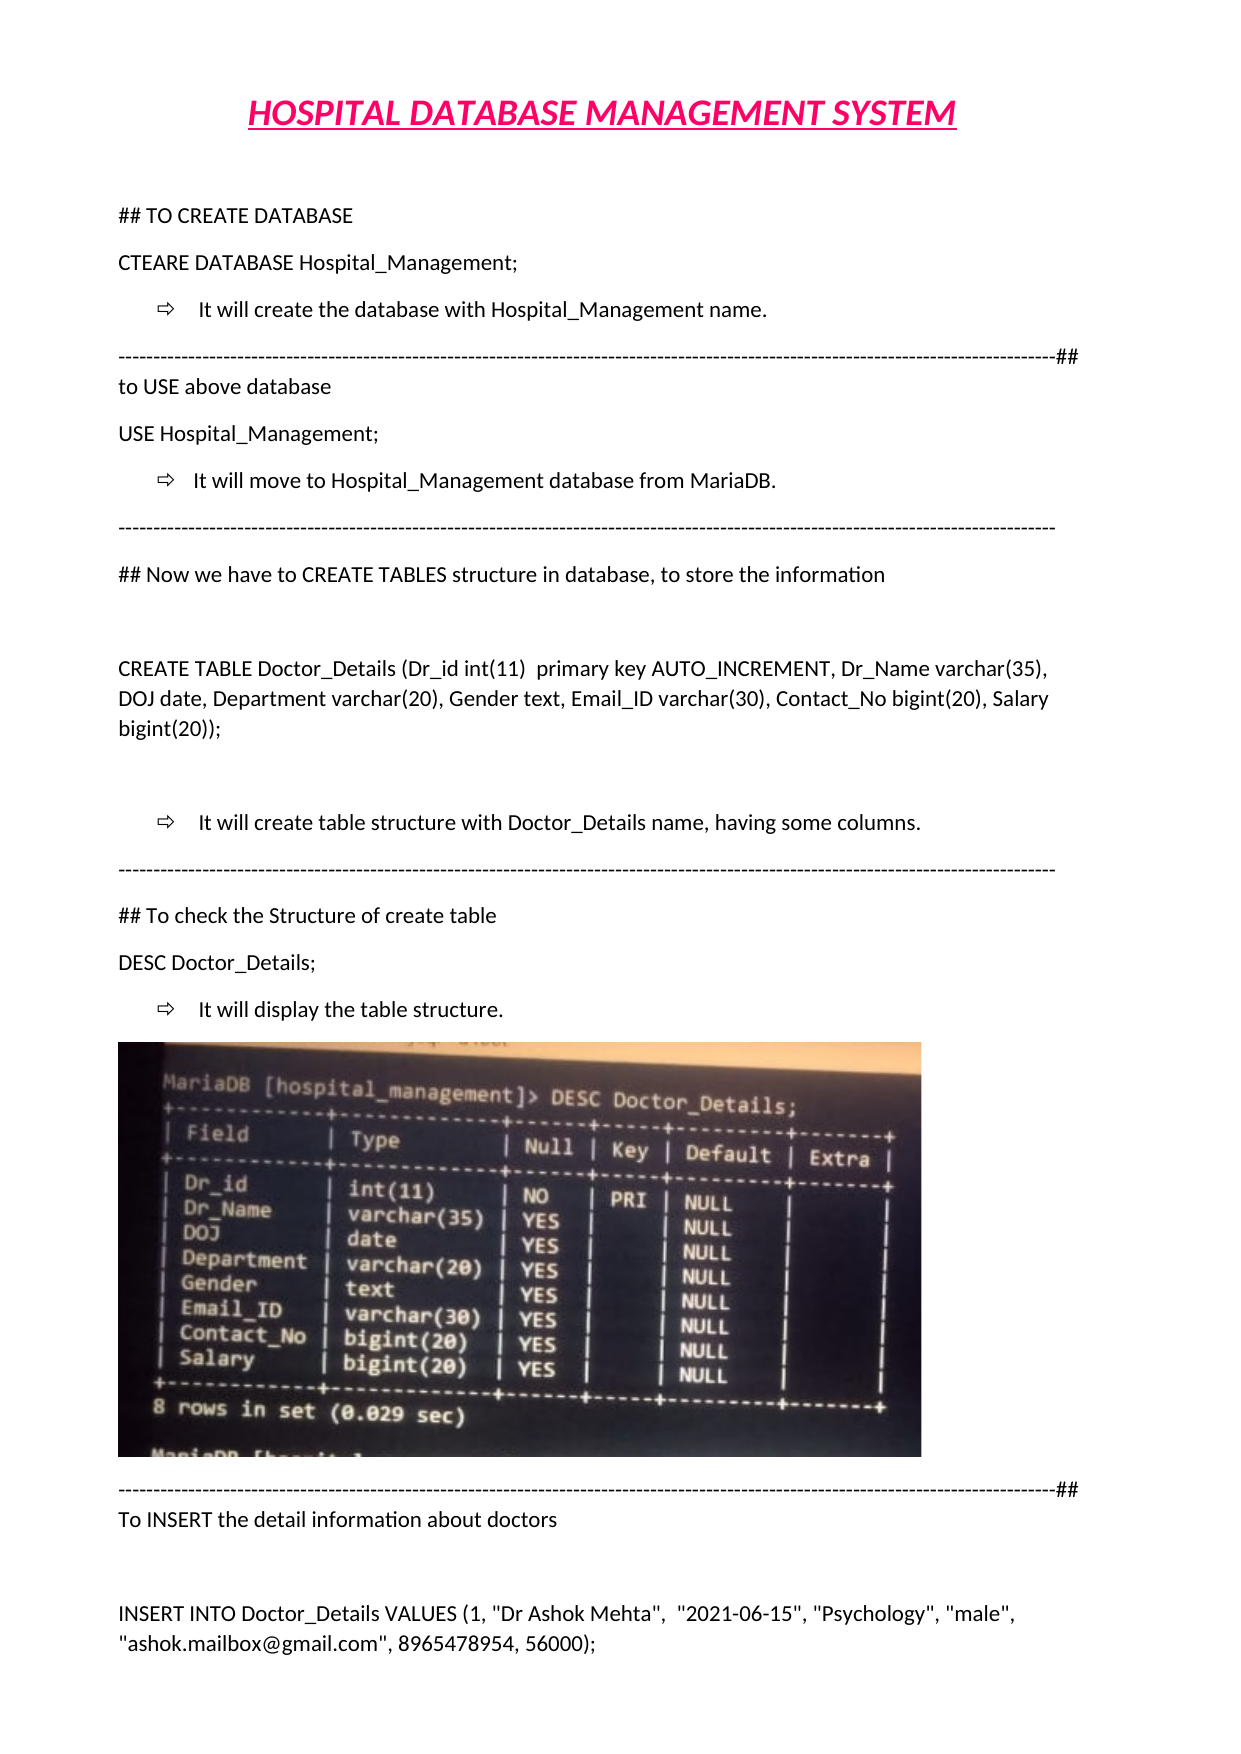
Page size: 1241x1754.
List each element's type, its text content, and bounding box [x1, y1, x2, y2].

text DESC Doctor_Details; [118, 948, 1090, 977]
text CTEARE DATABASE Hospital_Management; [118, 248, 1090, 277]
text --------------------------------------------------------------------------------------------------------------------------------------## To INSERT the detail information about doctors [118, 1475, 1090, 1533]
list It will move to Hospital_Management database from MariaDB. [156, 466, 1090, 494]
text USE Hospital_Management; [118, 419, 1090, 447]
text -------------------------------------------------------------------------------------------------------------------------------------- [118, 855, 1090, 883]
text ## TO CREATE DATABASE [118, 202, 1090, 230]
text ## To check the Structure of create table [118, 902, 1090, 930]
text HOSPITAL DATABASE MANAGEMENT SYSTEM [118, 89, 1090, 134]
text ## Now we have to CREATE TABLES structure in database, to store the information [118, 560, 1090, 588]
text -------------------------------------------------------------------------------------------------------------------------------------- [118, 513, 1090, 541]
list It will create table structure with Doctor_Details name, having some columns. [156, 808, 1090, 836]
list It will display the table structure. [156, 995, 1090, 1023]
picture [118, 1042, 922, 1457]
text CREATE TABLE Doctor_Details (Dr_id int(11) primary key AUTO_INCREMENT, Dr_Name varchar(35), DOJ date, Department varchar(20), Gender text, Email_ID varchar(30), Contact_No bigint(20), Salary bigint(20)); [118, 654, 1090, 742]
text --------------------------------------------------------------------------------------------------------------------------------------## to USE above database [118, 342, 1090, 401]
text INSERT INTO Doctor_Details VALUES (1, "Dr Ashok Mehta", "2021-06-15", "Psychology", "male", "ashok.mailbox@gmail.com", 8965478954, 56000); [118, 1599, 1090, 1657]
list It will create the database with Hospital_Management name. [156, 295, 1090, 323]
